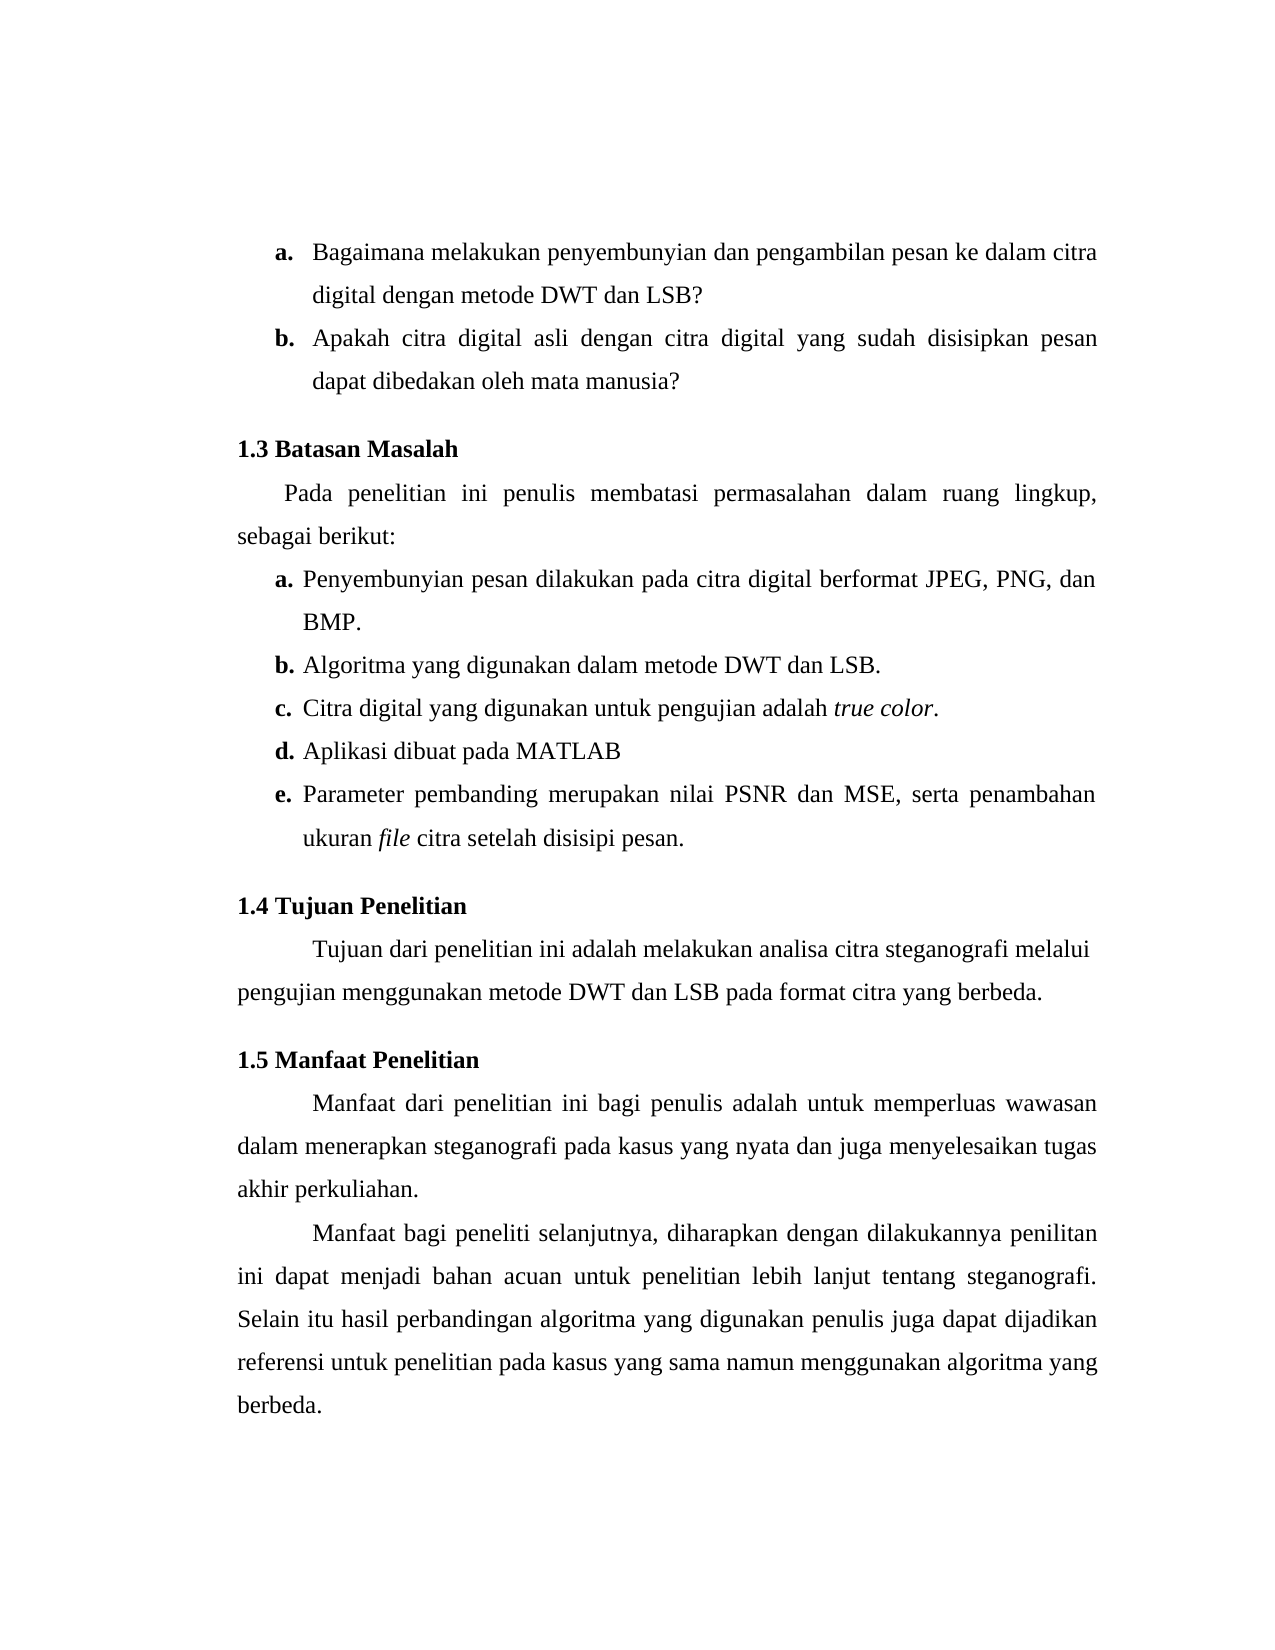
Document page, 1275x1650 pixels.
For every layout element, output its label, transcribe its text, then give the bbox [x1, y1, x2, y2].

list Bagaimana melakukan penyembunyian dan pengambilan pesan ke dalam citra digital dengan metode DWT dan LSB? [274, 237, 1098, 309]
list Citra digital yang digunakan untuk pengujian adalah true color. [274, 693, 1096, 722]
list Manfaat bagi peneliti selanjutnya, diharapkan dengan dilakukannya penilitan ini dapat menjadi bahan acuan untuk penelitian lebih lanjut tentang steganografi. Selain itu hasil perbandingan algoritma yang digunakan penulis juga dapat dijadikan referensi untuk penelitian pada kasus yang sama namun menggunakan algoritma yang berbeda. [237, 1218, 1098, 1419]
text Tujuan dari penelitian ini adalah melakukan analisa citra steganografi melalui pengujian menggunakan metode DWT dan LSB pada format citra yang berbeda. [237, 934, 1098, 1006]
subtitle 1.5 Manfaat Penelitian [237, 1045, 1098, 1074]
list Parameter pembanding merupakan nilai PSNR dan MSE, serta penambahan ukuran file citra setelah disisipi pesan. [274, 779, 1096, 851]
list Aplikasi dibuat pada MATLAB [274, 736, 1096, 765]
text Pada penelitian ini penulis membatasi permasalahan dalam ruang lingkup, sebagai berikut: [237, 478, 1098, 549]
subtitle 1.3 Batasan Masalah [237, 434, 1098, 463]
list Algoritma yang digunakan dalam metode DWT dan LSB. [274, 650, 1096, 679]
list Manfaat dari penelitian ini bagi penulis adalah untuk memperluas wawasan dalam menerapkan steganografi pada kasus yang nyata dan juga menyelesaikan tugas akhir perkuliahan. [237, 1088, 1098, 1203]
list Apakah citra digital asli dengan citra digital yang sudah disisipkan pesan dapat dibedakan oleh mata manusia? [274, 323, 1098, 395]
list Penyembunyian pesan dilakukan pada citra digital berformat JPEG, PNG, dan BMP. [274, 564, 1096, 636]
subtitle 1.4 Tujuan Penelitian [237, 891, 1098, 919]
